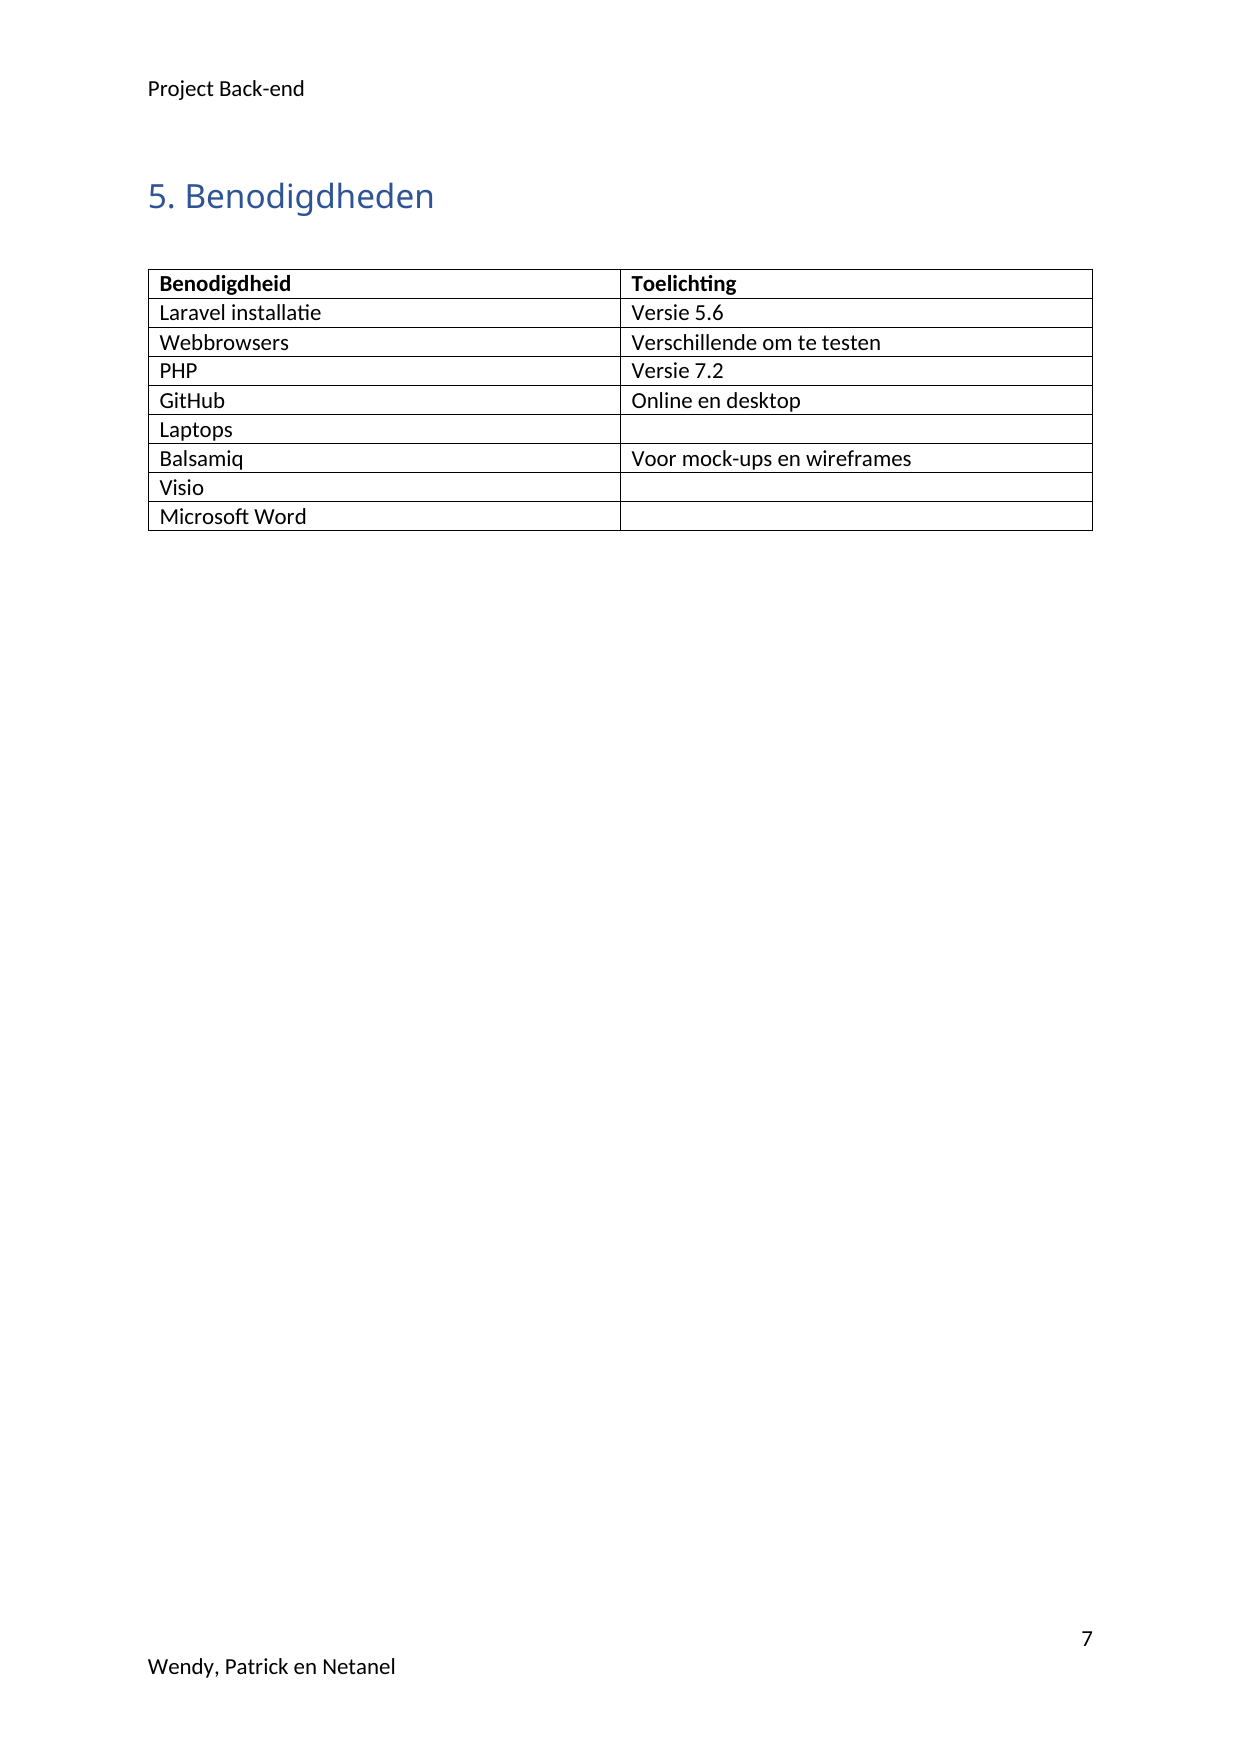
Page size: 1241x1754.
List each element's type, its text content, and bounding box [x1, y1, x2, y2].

table_cell Online en desktop [621, 386, 1092, 414]
table_cell Laravel installatie [149, 299, 620, 327]
table_cell Laptops [149, 415, 620, 443]
table_cell PHP [149, 357, 620, 385]
table_cell [621, 415, 1092, 443]
table_cell Verschillende om te testen [621, 328, 1092, 356]
table_cell Webbrowsers [149, 328, 620, 356]
table_cell Versie 7.2 [621, 357, 1092, 385]
table_header Toelichting [621, 270, 1092, 297]
subtitle 5. Benodigdheden [148, 173, 1093, 218]
table_cell Versie 5.6 [621, 299, 1092, 327]
table_cell GitHub [149, 386, 620, 414]
table_cell Voor mock-ups en wireframes [621, 444, 1092, 472]
table_cell Visio [149, 473, 620, 501]
table_cell [621, 473, 1092, 501]
table_cell Microsoft Word [149, 502, 620, 530]
table_cell [621, 502, 1092, 530]
table_cell Balsamiq [149, 444, 620, 472]
table_header Benodigdheid [149, 270, 620, 297]
